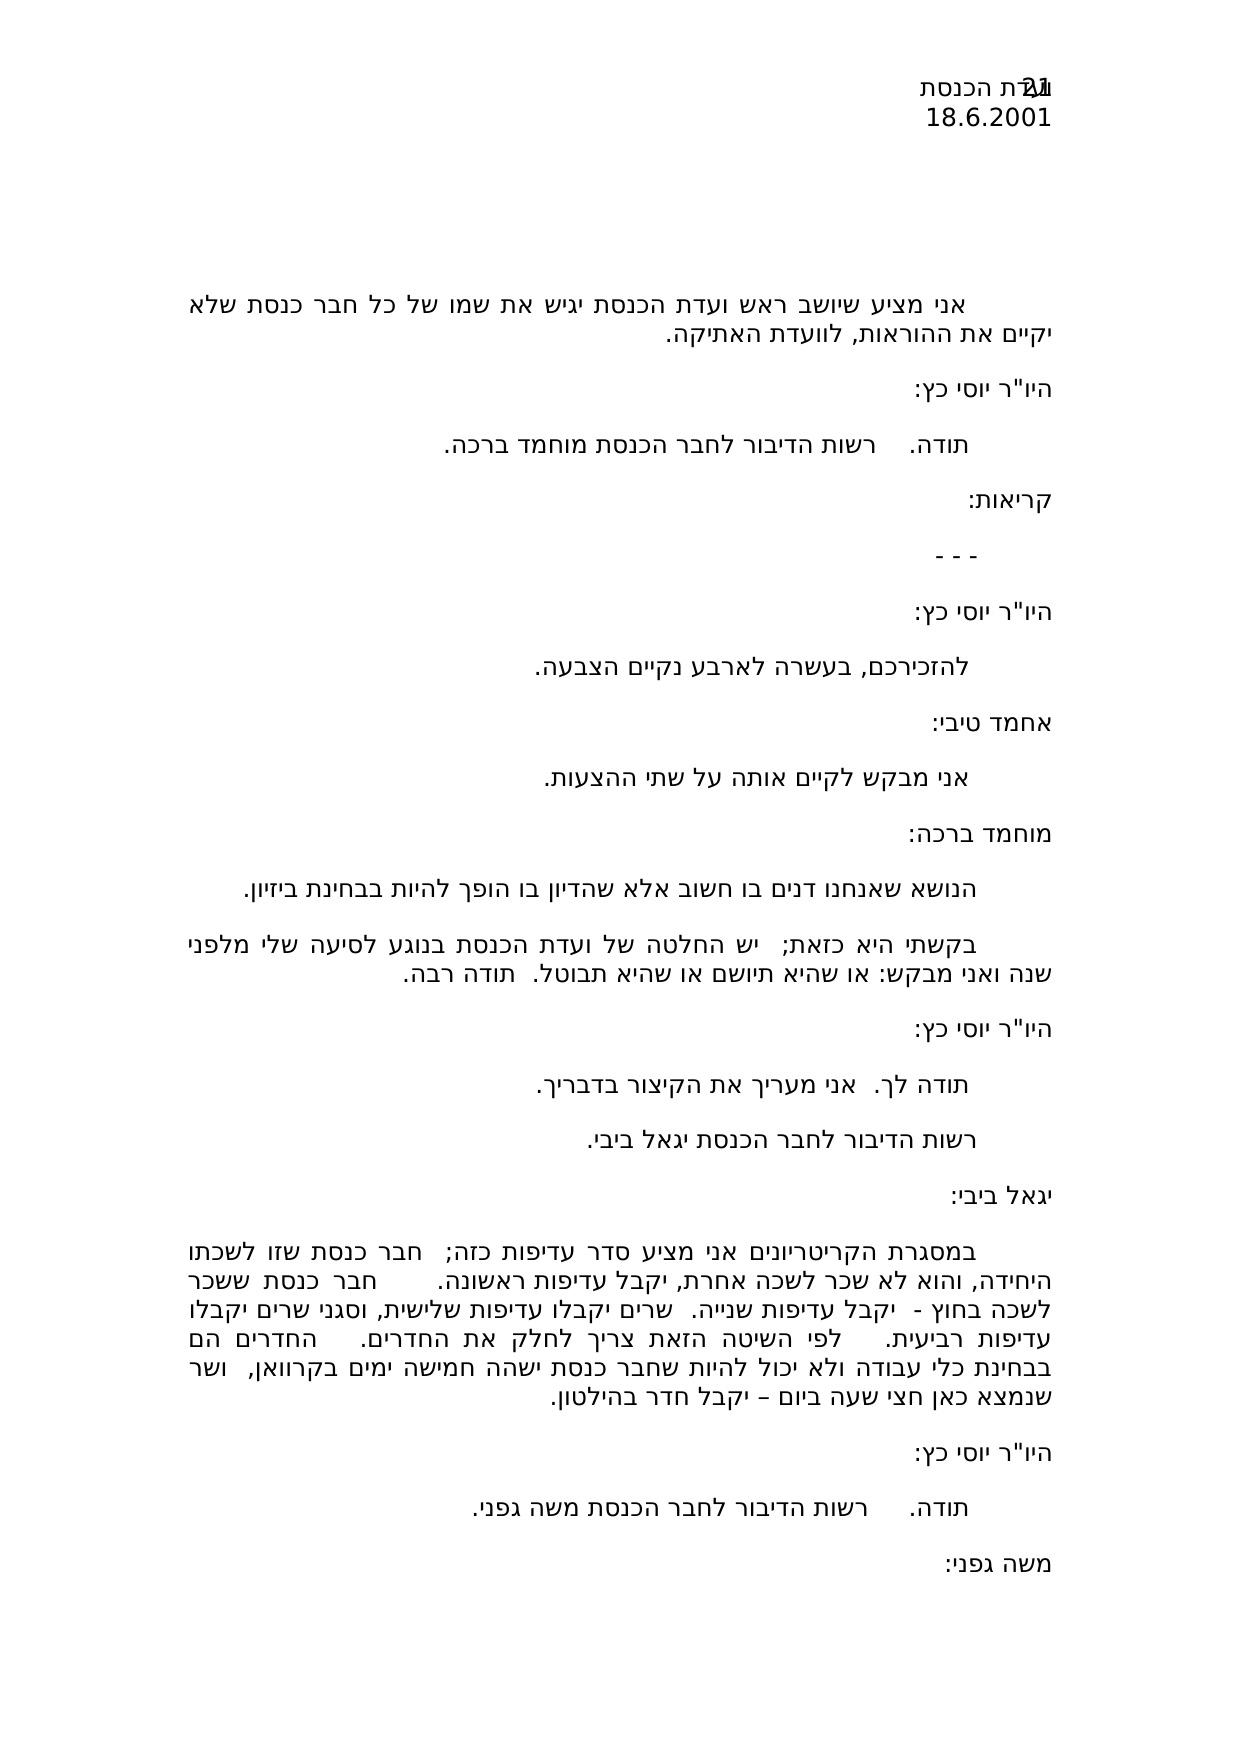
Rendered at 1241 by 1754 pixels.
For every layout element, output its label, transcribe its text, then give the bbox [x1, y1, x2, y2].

text היו"ר יוסי כץ: [187, 375, 1053, 404]
text תודה. רשות הדיבור לחבר הכנסת משה גפני. [187, 1493, 1053, 1523]
text הנושא שאנחנו דנים בו חשוב אלא שהדיון בו הופך להיות בבחינת ביזיון. [187, 874, 1053, 903]
text - - - [187, 541, 1053, 570]
text רשות הדיבור לחבר הכנסת יגאל ביבי. [187, 1126, 1053, 1155]
text בקשתי היא כזאת; יש החלטה של ועדת הכנסת בנוגע לסיעה שלי מלפני שנה ואני מבקש: או שהיא תיושם או שהיא תבוטל. תודה רבה. [187, 930, 1053, 988]
text במסגרת הקריטריונים אני מציע סדר עדיפות כזה; חבר כנסת שזו לשכתו היחידה, והוא לא שכר לשכה אחרת, יקבל עדיפות ראשונה. חבר כנסת ששכר לשכה בחוץ - יקבל עדיפות שנייה. שרים יקבלו עדיפות שלישית, וסגני שרים יקבלו עדיפות רביעית. לפי השיטה הזאת צריך לחלק את החדרים. החדרים הם בבחינת כלי עבודה ולא יכול להיות שחבר כנסת ישהה חמישה ימים בקרוואן, ושר שנמצא כאן חצי שעה ביום – יקבל חדר בהילטון. [187, 1237, 1053, 1412]
text משה גפני: [187, 1549, 1053, 1578]
text תודה. רשות הדיבור לחבר הכנסת מוחמד ברכה. [187, 430, 1053, 459]
text קריאות: [187, 486, 1053, 515]
text היו"ר יוסי כץ: [187, 1014, 1053, 1044]
text אחמד טיבי: [187, 708, 1053, 737]
text היו"ר יוסי כץ: [187, 1438, 1053, 1467]
text יגאל ביבי: [187, 1181, 1053, 1210]
text תודה לך. אני מעריך את הקיצור בדבריך. [187, 1070, 1053, 1099]
text להזכירכם, בעשרה לארבע נקיים הצבעה. [187, 652, 1053, 681]
text מוחמד ברכה: [187, 819, 1053, 848]
text היו"ר יוסי כץ: [187, 597, 1053, 626]
text אני מציע שיושב ראש ועדת הכנסת יגיש את שמו של כל חבר כנסת שלא יקיים את ההוראות, לוועדת האתיקה. [187, 290, 1053, 348]
text אני מבקש לקיים אותה על שתי ההצעות. [187, 763, 1053, 792]
